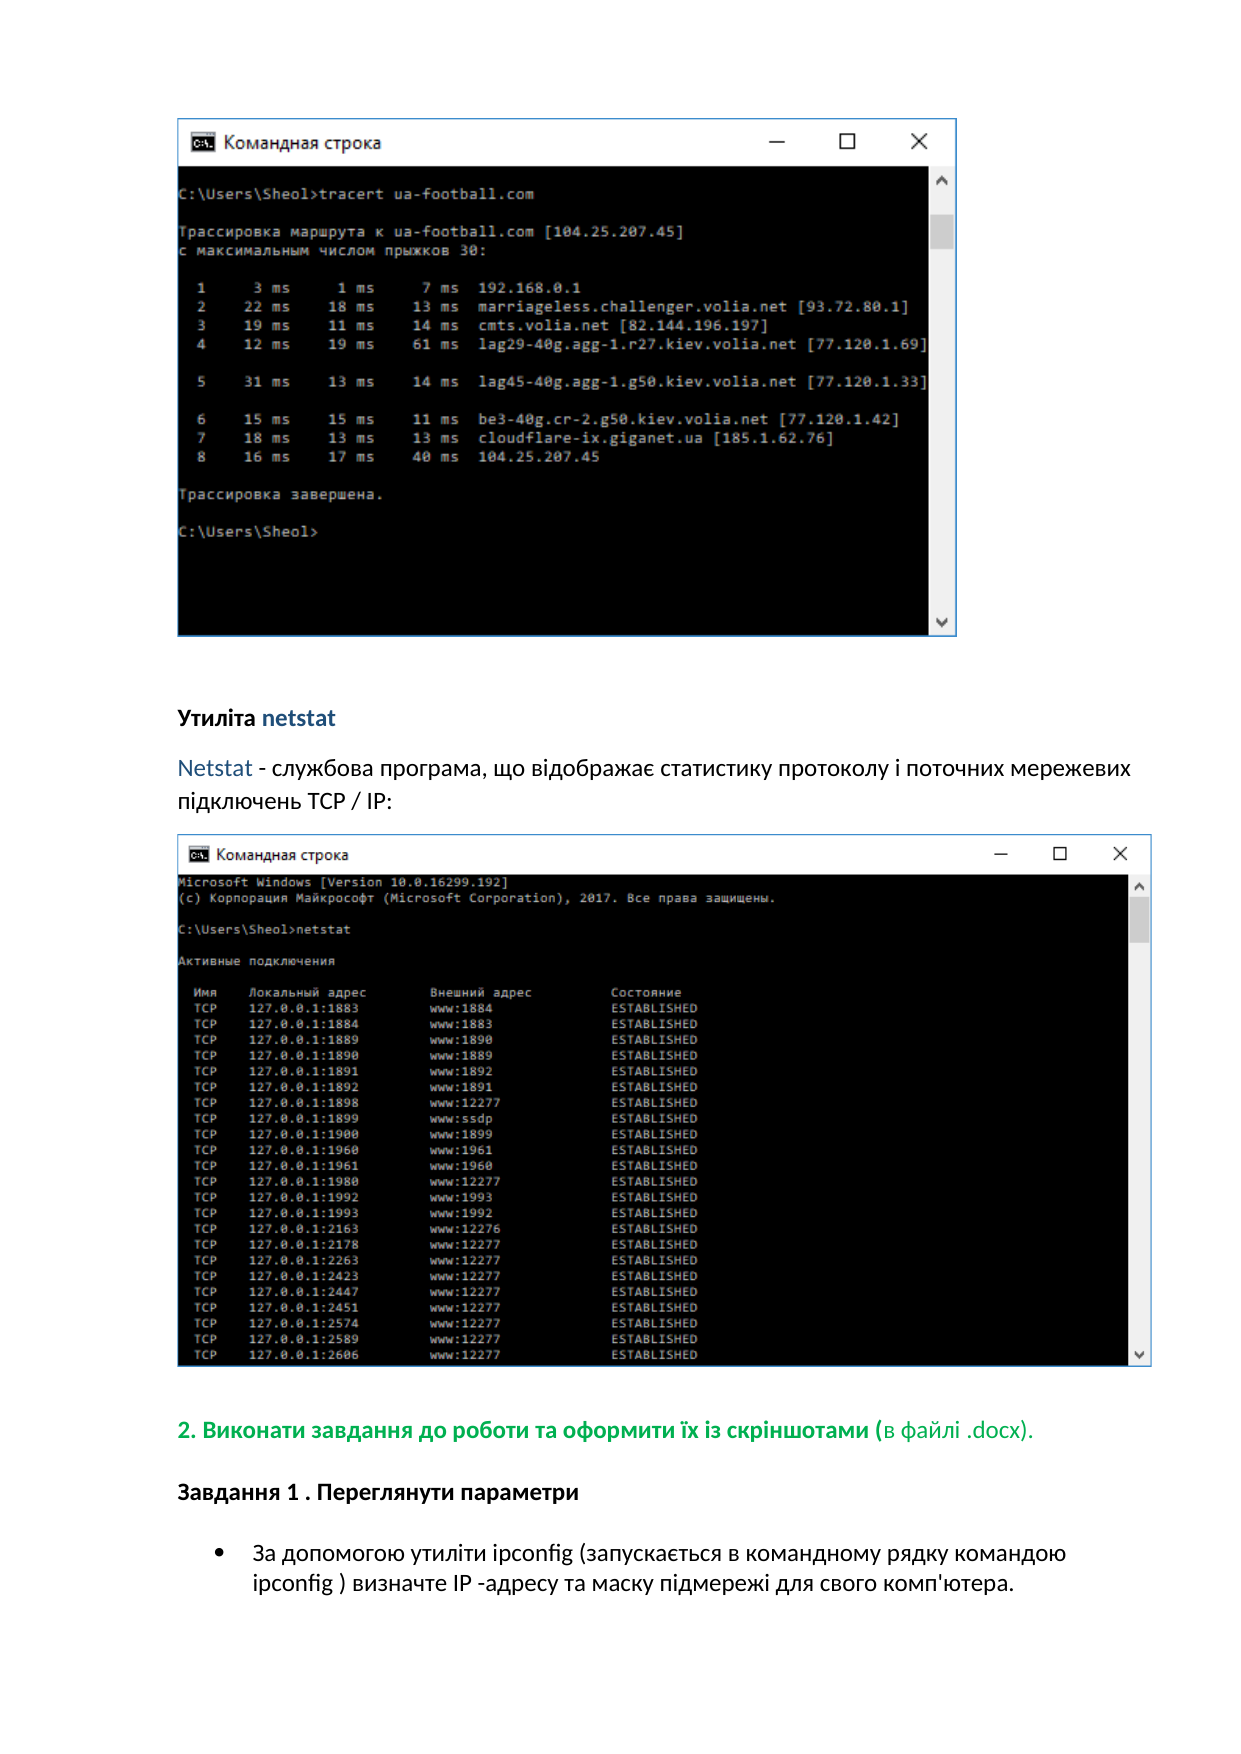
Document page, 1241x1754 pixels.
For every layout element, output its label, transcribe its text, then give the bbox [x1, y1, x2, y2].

picture [177, 118, 957, 637]
text 2. Виконати завдання до роботи та оформити їх із скріншотами (в файлі .docx). [177, 1415, 1152, 1445]
text Netstat - службова програма, що відображає статистику протоколу і поточних мережевих підключень TCP / IP: [177, 752, 1152, 816]
list За допомогою утиліти ipconfig (запускається в командному рядку командою ipconfig ) визначте IP -адресу та маску підмережі для свого комп'ютера. [215, 1537, 1152, 1598]
picture [177, 834, 1152, 1367]
text Утиліта netstat [177, 703, 1152, 733]
text Завдання 1 . Переглянути параметри [177, 1476, 1152, 1506]
